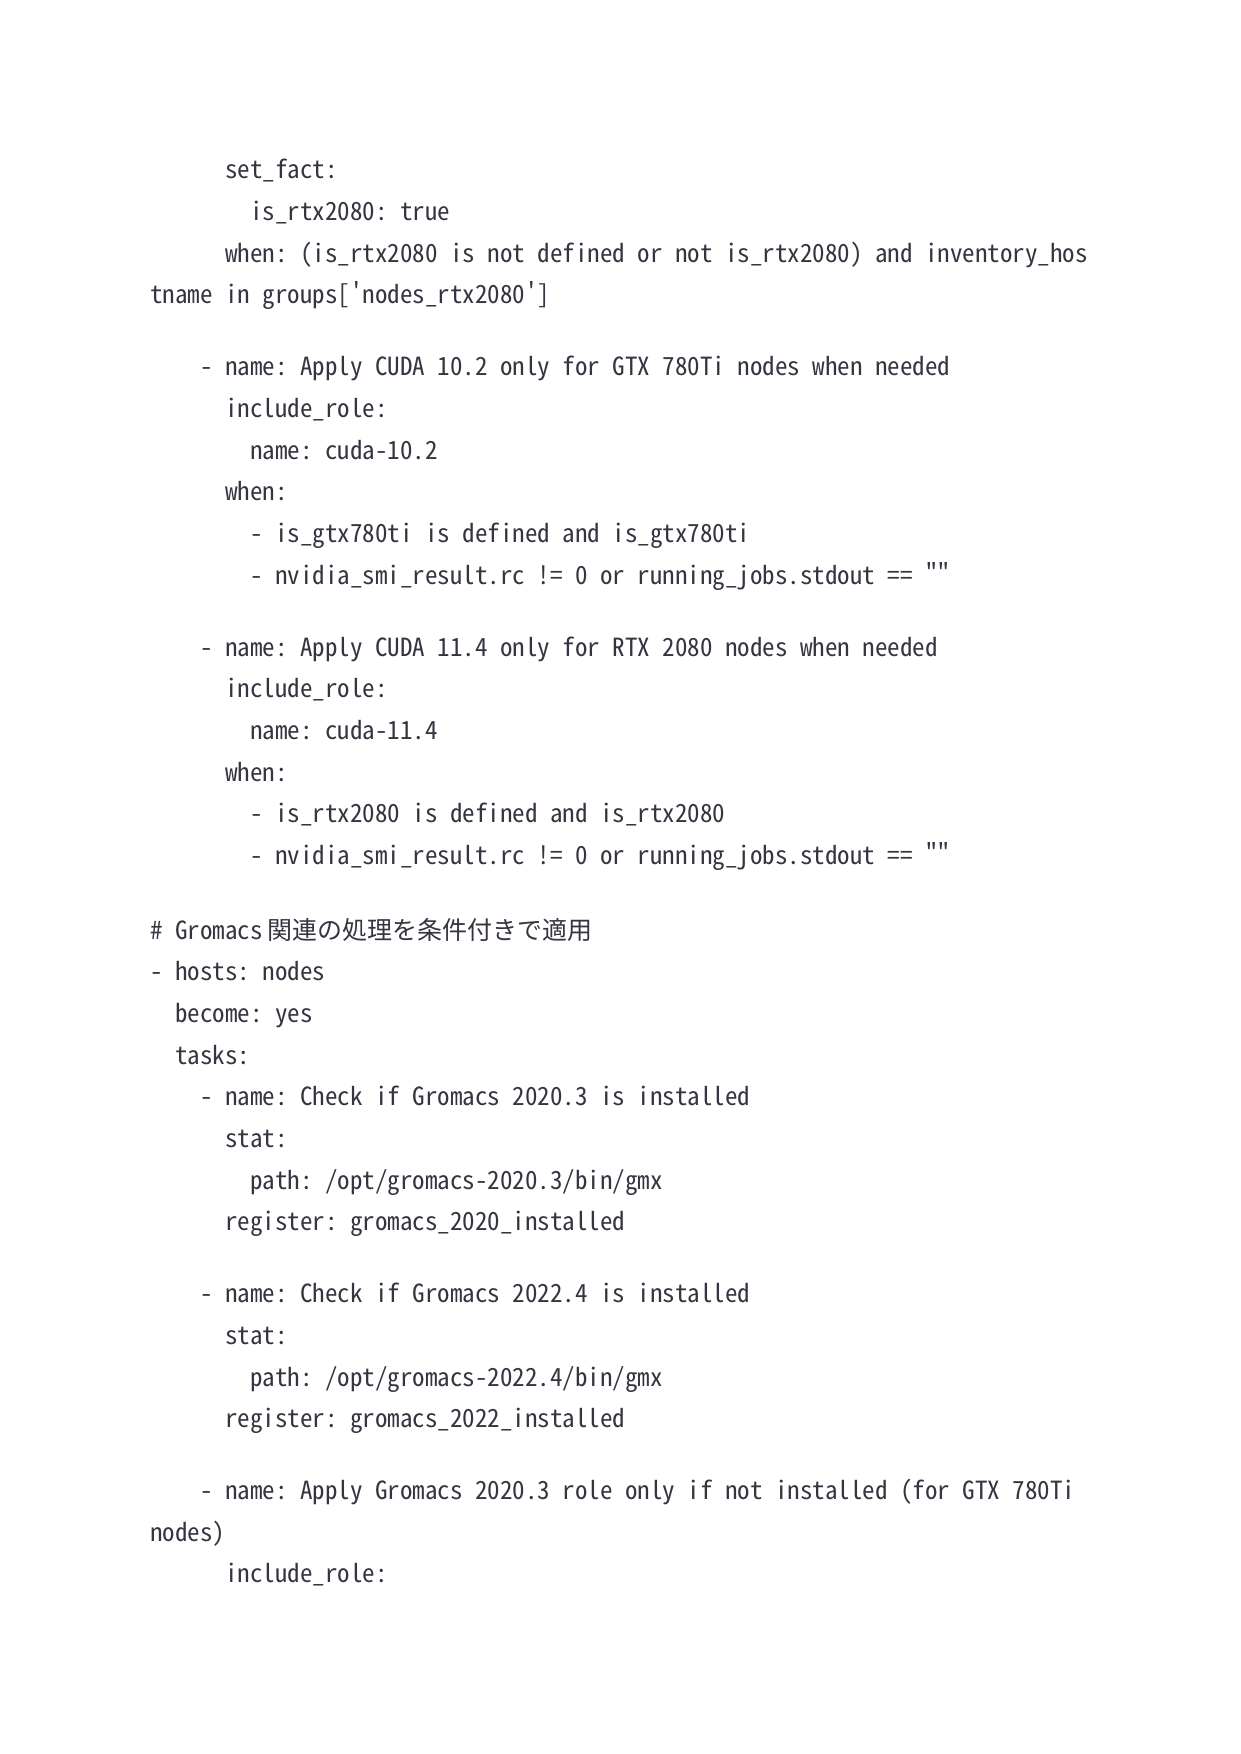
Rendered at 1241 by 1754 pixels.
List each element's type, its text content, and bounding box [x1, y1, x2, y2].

text register: gromacs_2022_installed [150, 1399, 1090, 1435]
text - name: Apply CUDA 11.4 only for RTX 2080 nodes when needed [150, 627, 1090, 663]
text when: [150, 752, 1090, 788]
text - name: Check if Gromacs 2022.4 is installed [150, 1274, 1090, 1310]
text name: cuda-11.4 [150, 710, 1090, 747]
text # Gromacs関連の処理を条件付きで適用 [150, 910, 1090, 946]
text tasks: [150, 1035, 1090, 1071]
text - name: Check if Gromacs 2020.3 is installed [150, 1077, 1090, 1113]
text include_role: [150, 1554, 1090, 1590]
text include_role: [150, 669, 1090, 705]
text - name: Apply Gromacs 2020.3 role only if not installed (for GTX 780Ti nodes) [150, 1471, 1090, 1548]
text become: yes [150, 993, 1090, 1030]
text set_fact: [150, 150, 1090, 186]
text - name: Apply CUDA 10.2 only for GTX 780Ti nodes when needed [150, 347, 1090, 383]
text stat: [150, 1315, 1090, 1352]
text when: (is_rtx2080 is not defined or not is_rtx2080) and inventory_hostname in groups['nodes_rtx2080'] [150, 233, 1090, 311]
text - hosts: nodes [150, 952, 1090, 988]
text include_role: [150, 388, 1090, 425]
text stat: [150, 1118, 1090, 1155]
text name: cuda-10.2 [150, 430, 1090, 466]
text - is_rtx2080 is defined and is_rtx2080 [150, 794, 1090, 830]
text is_rtx2080: true [150, 192, 1090, 228]
text - nvidia_smi_result.rc != 0 or running_jobs.stdout == "" [150, 835, 1090, 872]
text when: [150, 472, 1090, 508]
text path: /opt/gromacs-2022.4/bin/gmx [150, 1357, 1090, 1393]
text - is_gtx780ti is defined and is_gtx780ti [150, 513, 1090, 550]
text path: /opt/gromacs-2020.3/bin/gmx [150, 1160, 1090, 1196]
text register: gromacs_2020_installed [150, 1202, 1090, 1238]
text - nvidia_smi_result.rc != 0 or running_jobs.stdout == "" [150, 555, 1090, 591]
